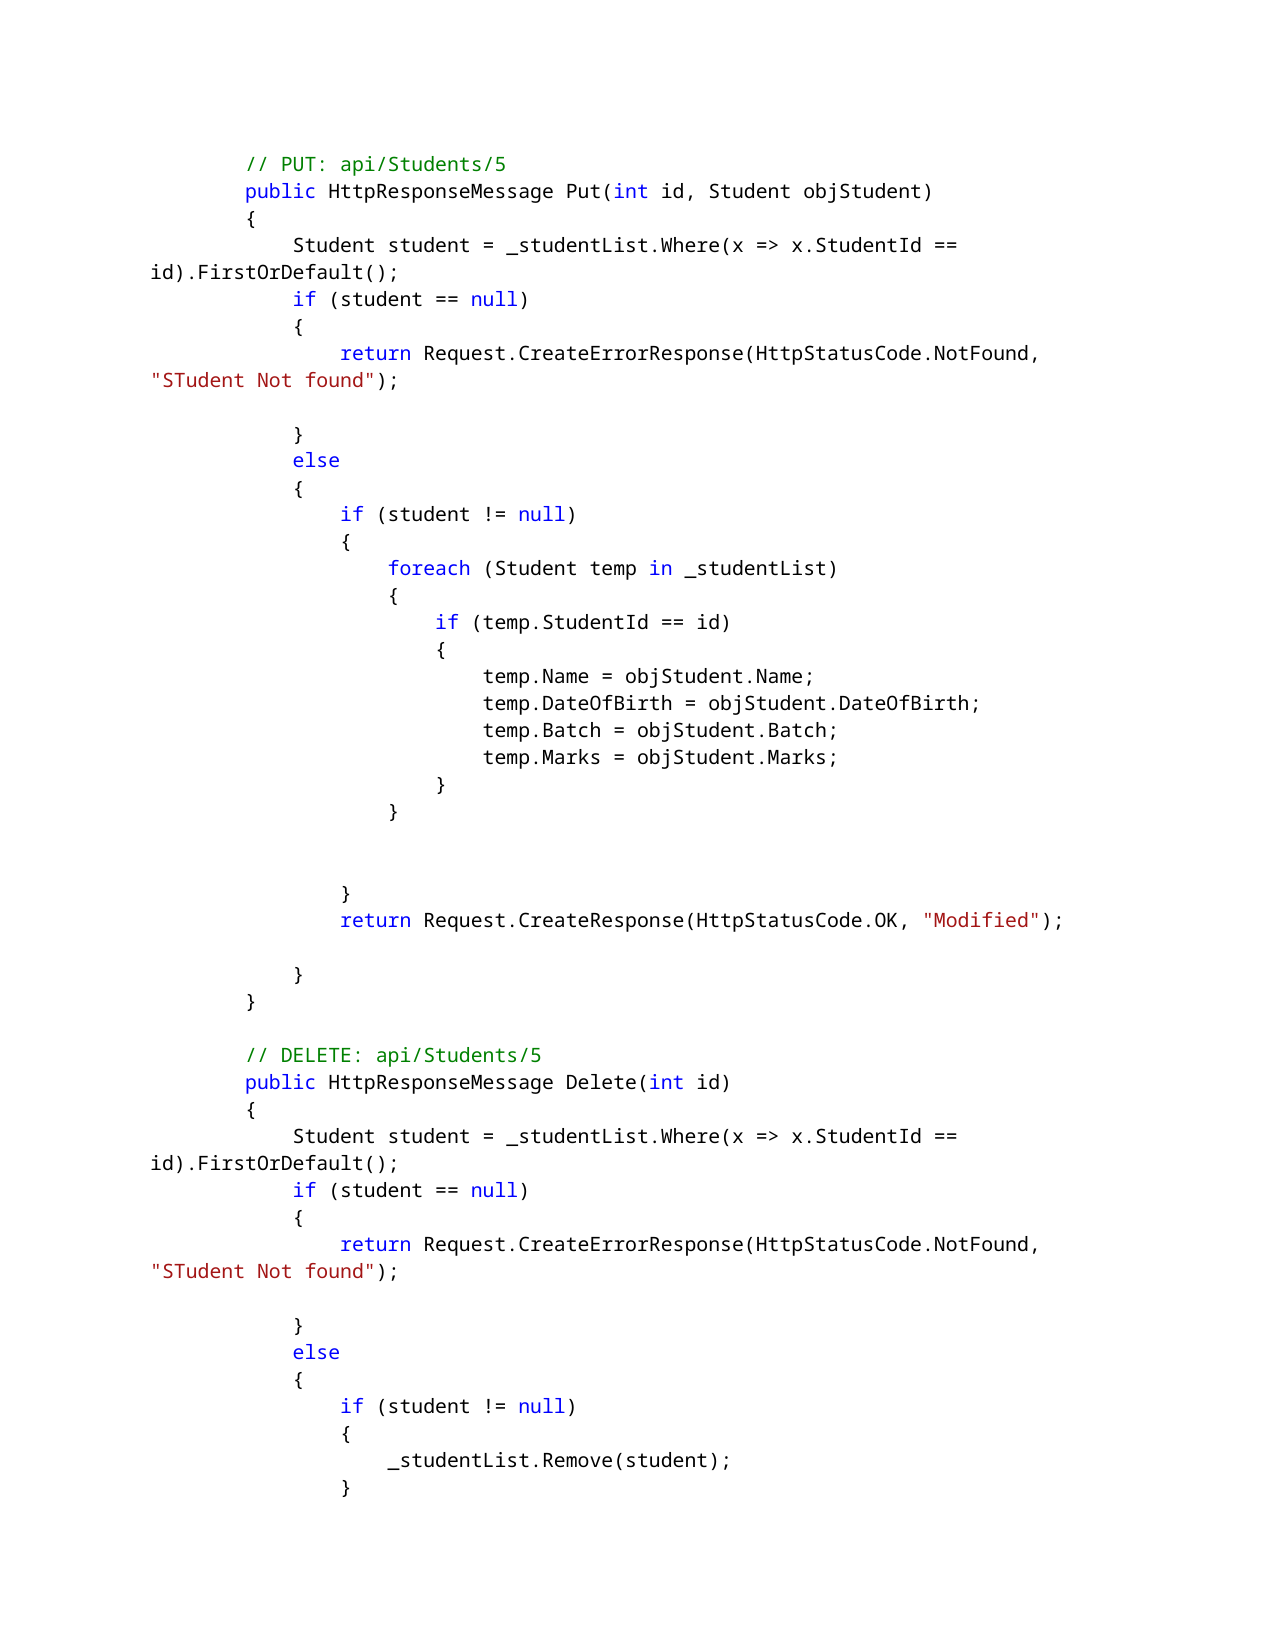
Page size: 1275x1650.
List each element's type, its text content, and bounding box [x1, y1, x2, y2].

text return Request.CreateErrorResponse(HttpStatusCode.NotFound, "STudent Not found"); [150, 339, 1125, 393]
text return Request.CreateResponse(HttpStatusCode.OK, "Modified"); [150, 906, 1125, 933]
text if (student != null) [150, 1392, 1125, 1419]
text if (student == null) [150, 285, 1125, 312]
text Student student = _studentList.Where(x => x.StudentId == id).FirstOrDefault(); [150, 1122, 1125, 1176]
text if (student == null) [150, 1176, 1125, 1203]
text } [150, 420, 1125, 447]
text } [150, 771, 1125, 797]
text else [150, 447, 1125, 474]
text else [150, 1338, 1125, 1365]
text Student student = _studentList.Where(x => x.StudentId == id).FirstOrDefault(); [150, 231, 1125, 285]
text } [150, 879, 1125, 906]
text { [150, 528, 1125, 555]
text { [150, 636, 1125, 663]
text if (temp.StudentId == id) [150, 609, 1125, 636]
text temp.Marks = objStudent.Marks; [150, 743, 1125, 771]
text // PUT: api/Students/5 [150, 150, 1125, 177]
text { [150, 474, 1125, 501]
text } [150, 987, 1125, 1014]
text _studentList.Remove(student); [150, 1446, 1125, 1473]
text { [150, 312, 1125, 339]
text { [150, 1365, 1125, 1392]
text temp.Name = objStudent.Name; [150, 663, 1125, 689]
text { [150, 204, 1125, 231]
text } [150, 1311, 1125, 1338]
text { [150, 1419, 1125, 1446]
text { [150, 582, 1125, 609]
text if (student != null) [150, 501, 1125, 528]
text } [150, 1473, 1125, 1500]
text { [150, 1203, 1125, 1230]
text { [150, 1095, 1125, 1122]
text public HttpResponseMessage Delete(int id) [150, 1068, 1125, 1095]
text public HttpResponseMessage Put(int id, Student objStudent) [150, 177, 1125, 204]
text } [150, 797, 1125, 824]
text temp.DateOfBirth = objStudent.DateOfBirth; [150, 689, 1125, 717]
text // DELETE: api/Students/5 [150, 1041, 1125, 1068]
text temp.Batch = objStudent.Batch; [150, 717, 1125, 743]
text } [150, 960, 1125, 987]
text return Request.CreateErrorResponse(HttpStatusCode.NotFound, "STudent Not found"); [150, 1230, 1125, 1284]
text foreach (Student temp in _studentList) [150, 555, 1125, 582]
